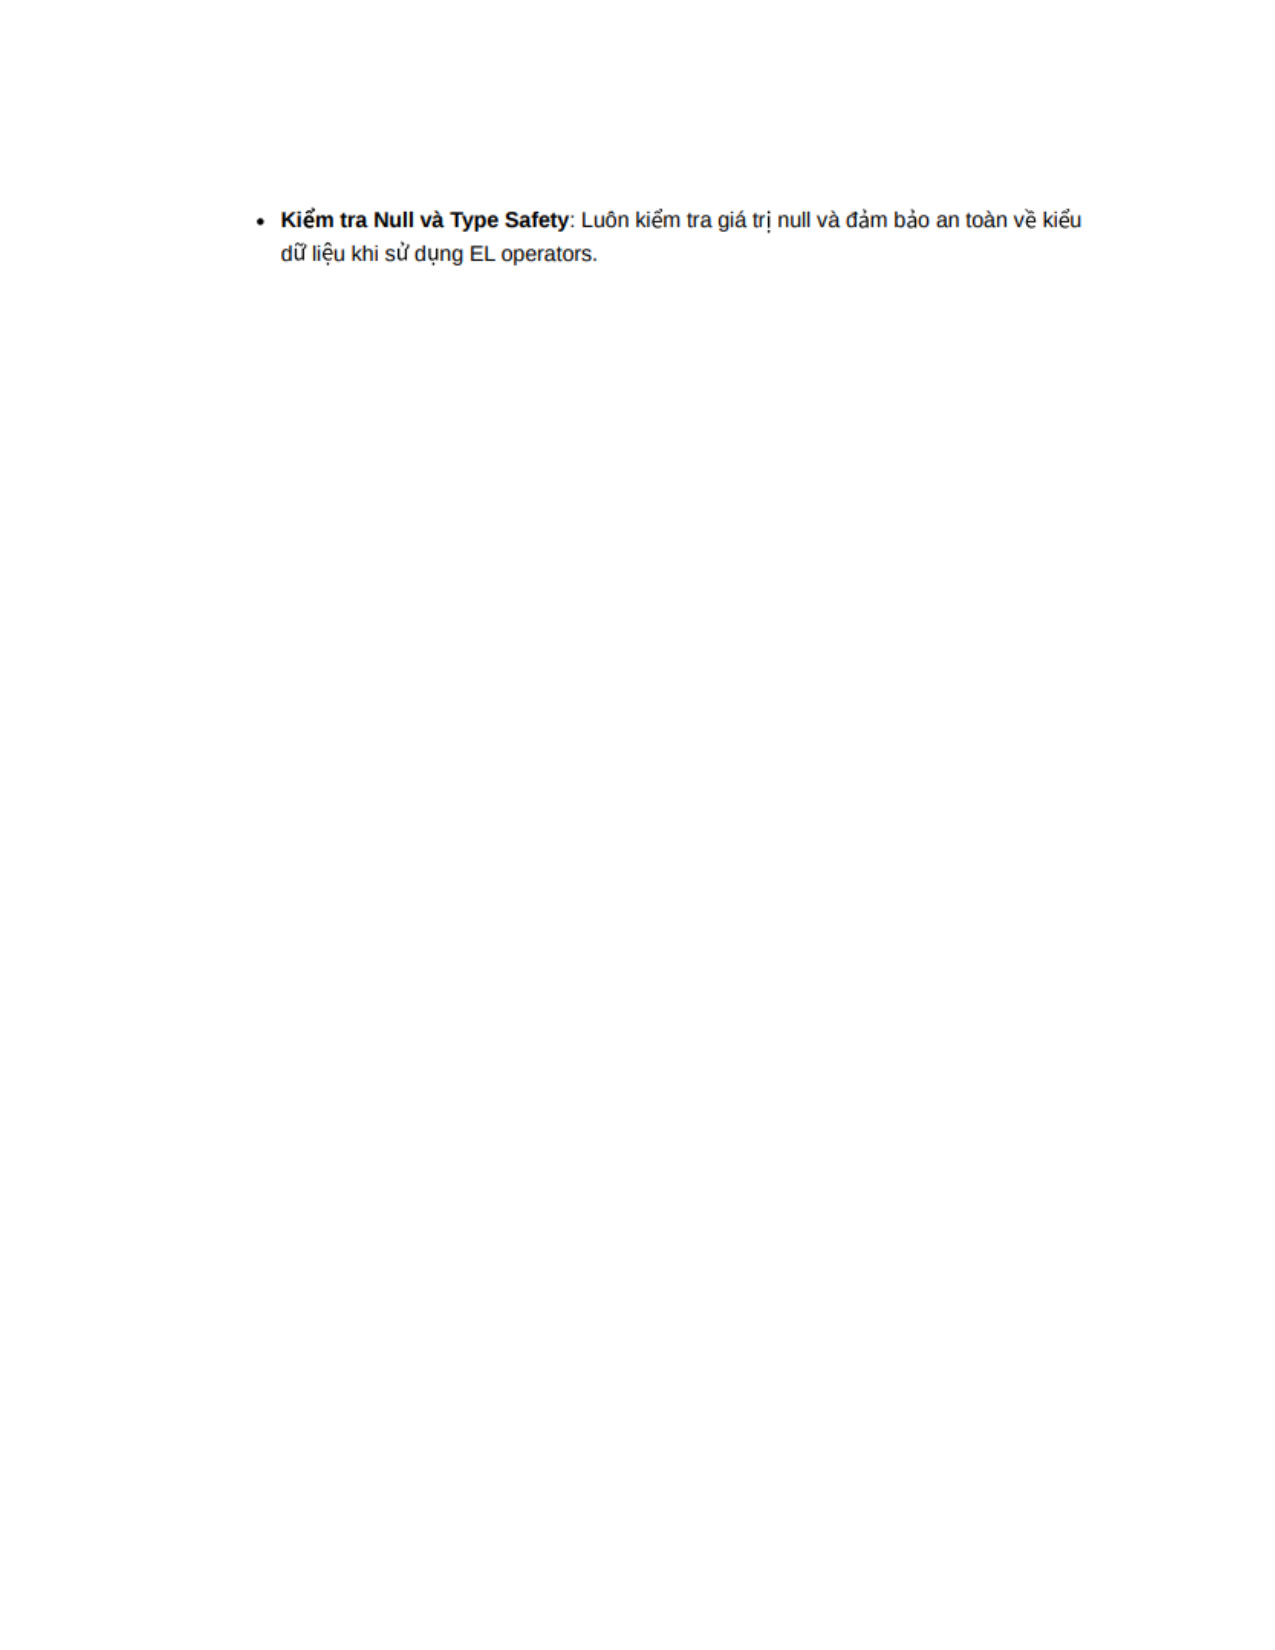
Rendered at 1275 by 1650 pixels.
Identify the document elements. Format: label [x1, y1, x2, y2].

picture [150, 150, 1125, 401]
